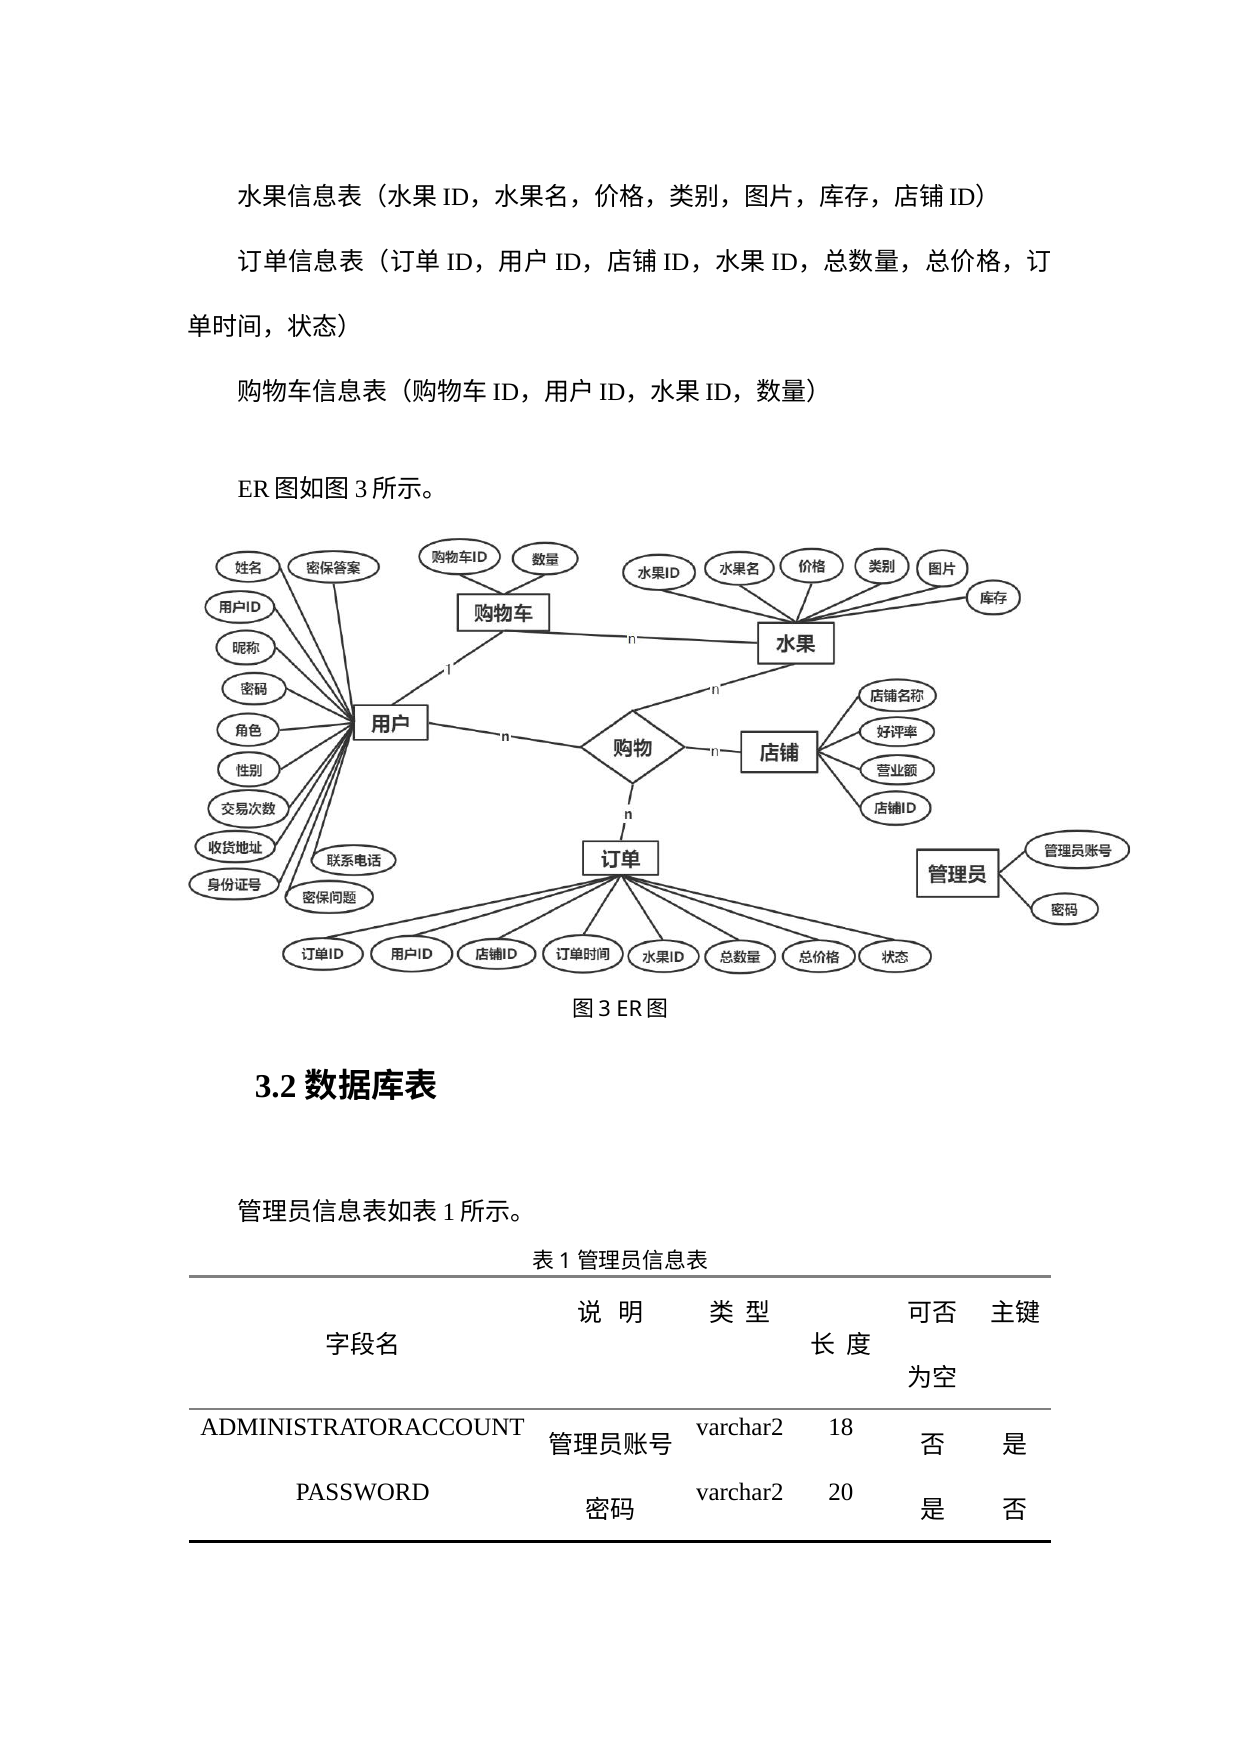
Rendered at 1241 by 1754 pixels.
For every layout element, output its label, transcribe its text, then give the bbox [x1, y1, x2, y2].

text 管理员信息表如表1所示。 [187, 1177, 1053, 1242]
table_header 主键 [978, 1278, 1051, 1408]
table_cell varchar2 [684, 1410, 794, 1475]
text 表1 管理员信息表 [187, 1242, 1053, 1275]
table_header 长 度 [795, 1278, 887, 1408]
table_header 可否为空 [887, 1278, 978, 1408]
table_cell 是 [978, 1410, 1051, 1475]
text 购物车信息表（购物车ID，用户ID，水果ID，数量） [187, 357, 1053, 422]
table_cell 18 [795, 1410, 887, 1475]
table_header 说 明 [536, 1278, 684, 1408]
text 订单信息表（订单ID，用户ID，店铺ID，水果ID，总数量，总价格，订单时间，状态） [187, 227, 1053, 357]
table_cell PASSWORD [189, 1475, 536, 1540]
table_cell 否 [887, 1410, 978, 1475]
table_header 字段名 [189, 1278, 536, 1408]
text 水果信息表（水果ID，水果名，价格，类别，图片，库存，店铺ID） [187, 162, 1053, 227]
table_cell 密码 [536, 1475, 684, 1540]
table_cell 20 [795, 1475, 887, 1540]
text 图3 ER图 [187, 991, 1053, 1023]
subtitle 3.2 数据库表 [187, 1050, 1053, 1115]
table_cell 管理员账号 [536, 1410, 684, 1475]
table_cell 是 [887, 1475, 978, 1540]
picture [187, 535, 1130, 975]
table_header 类 型 [684, 1278, 794, 1408]
table_cell 否 [978, 1475, 1051, 1540]
text ER图如图3所示。 [187, 454, 1053, 519]
table_cell ADMINISTRATORACCOUNT [189, 1410, 536, 1475]
table_cell varchar2 [684, 1475, 794, 1540]
